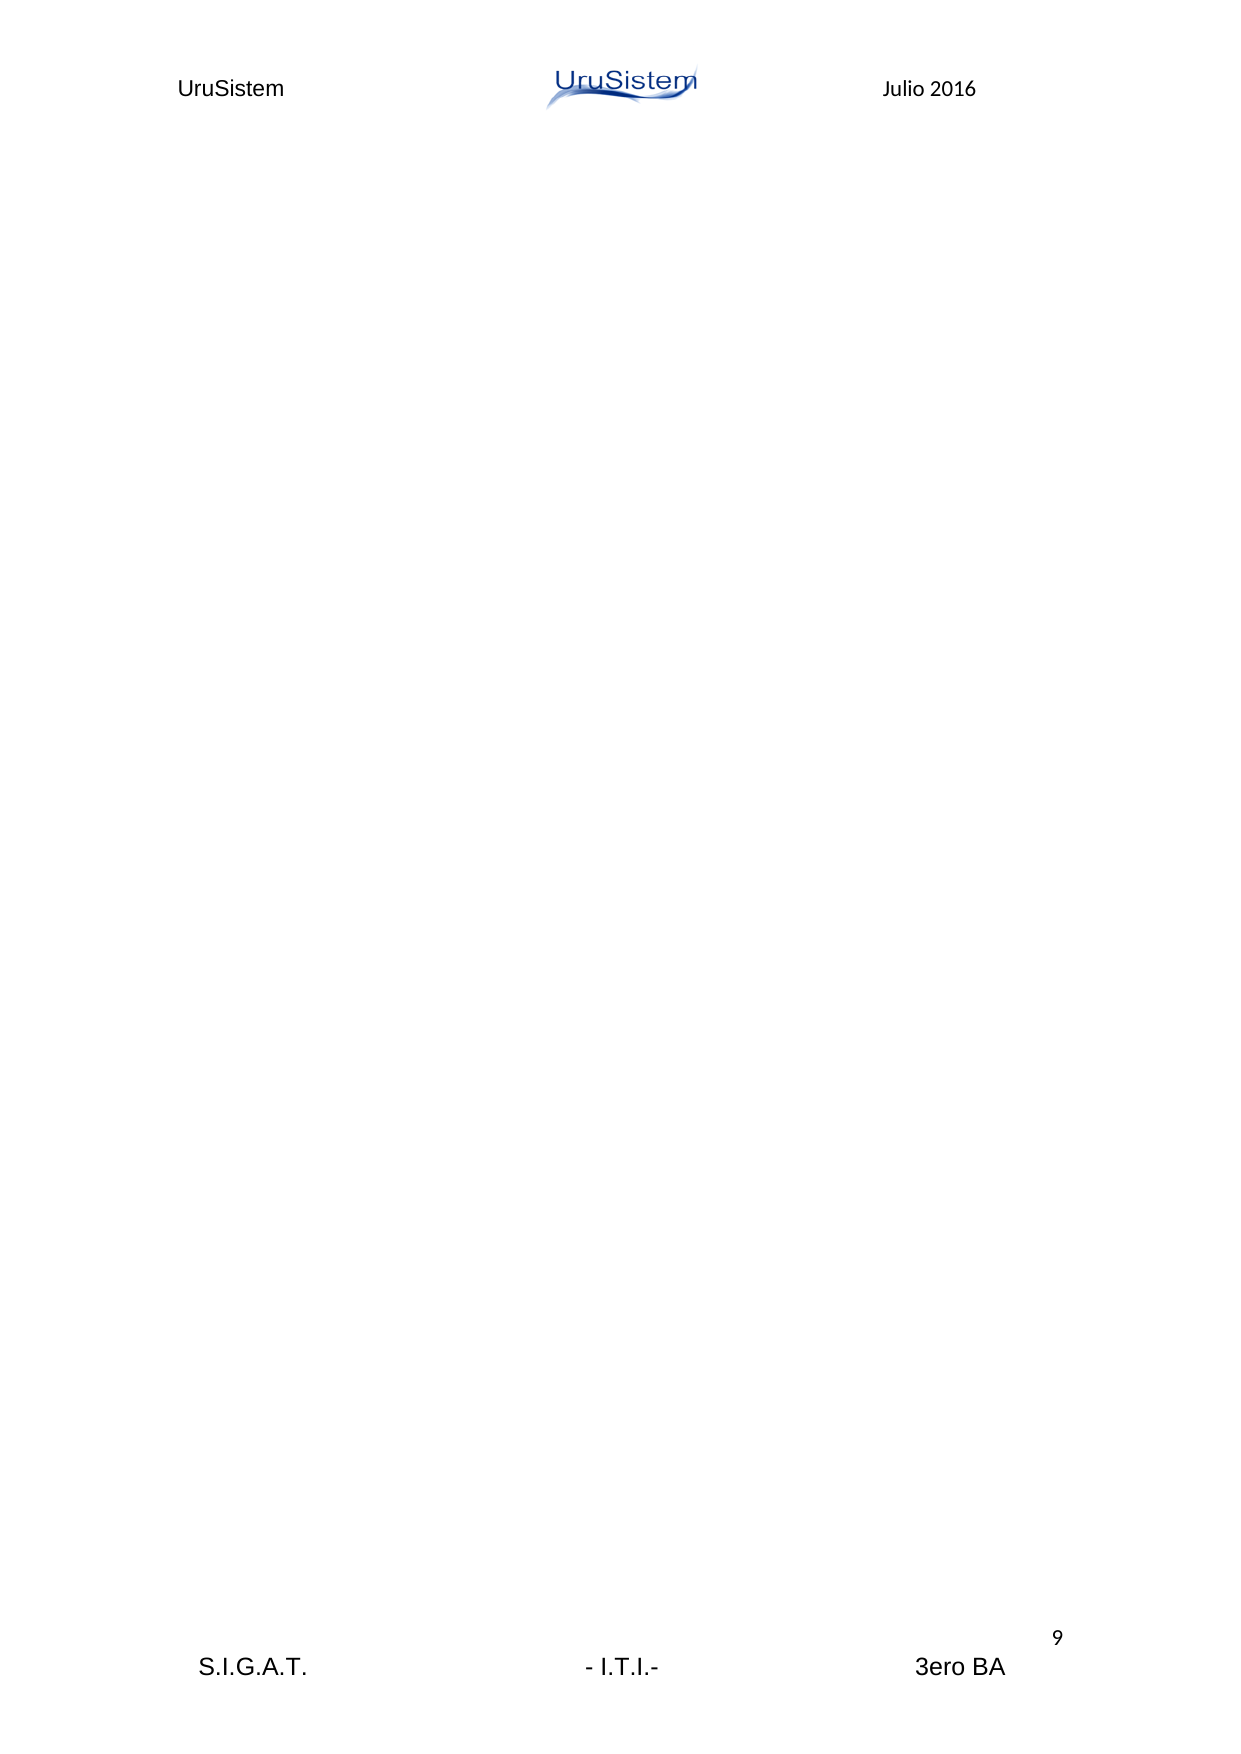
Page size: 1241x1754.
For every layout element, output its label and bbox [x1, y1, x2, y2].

picture [545, 44, 700, 111]
